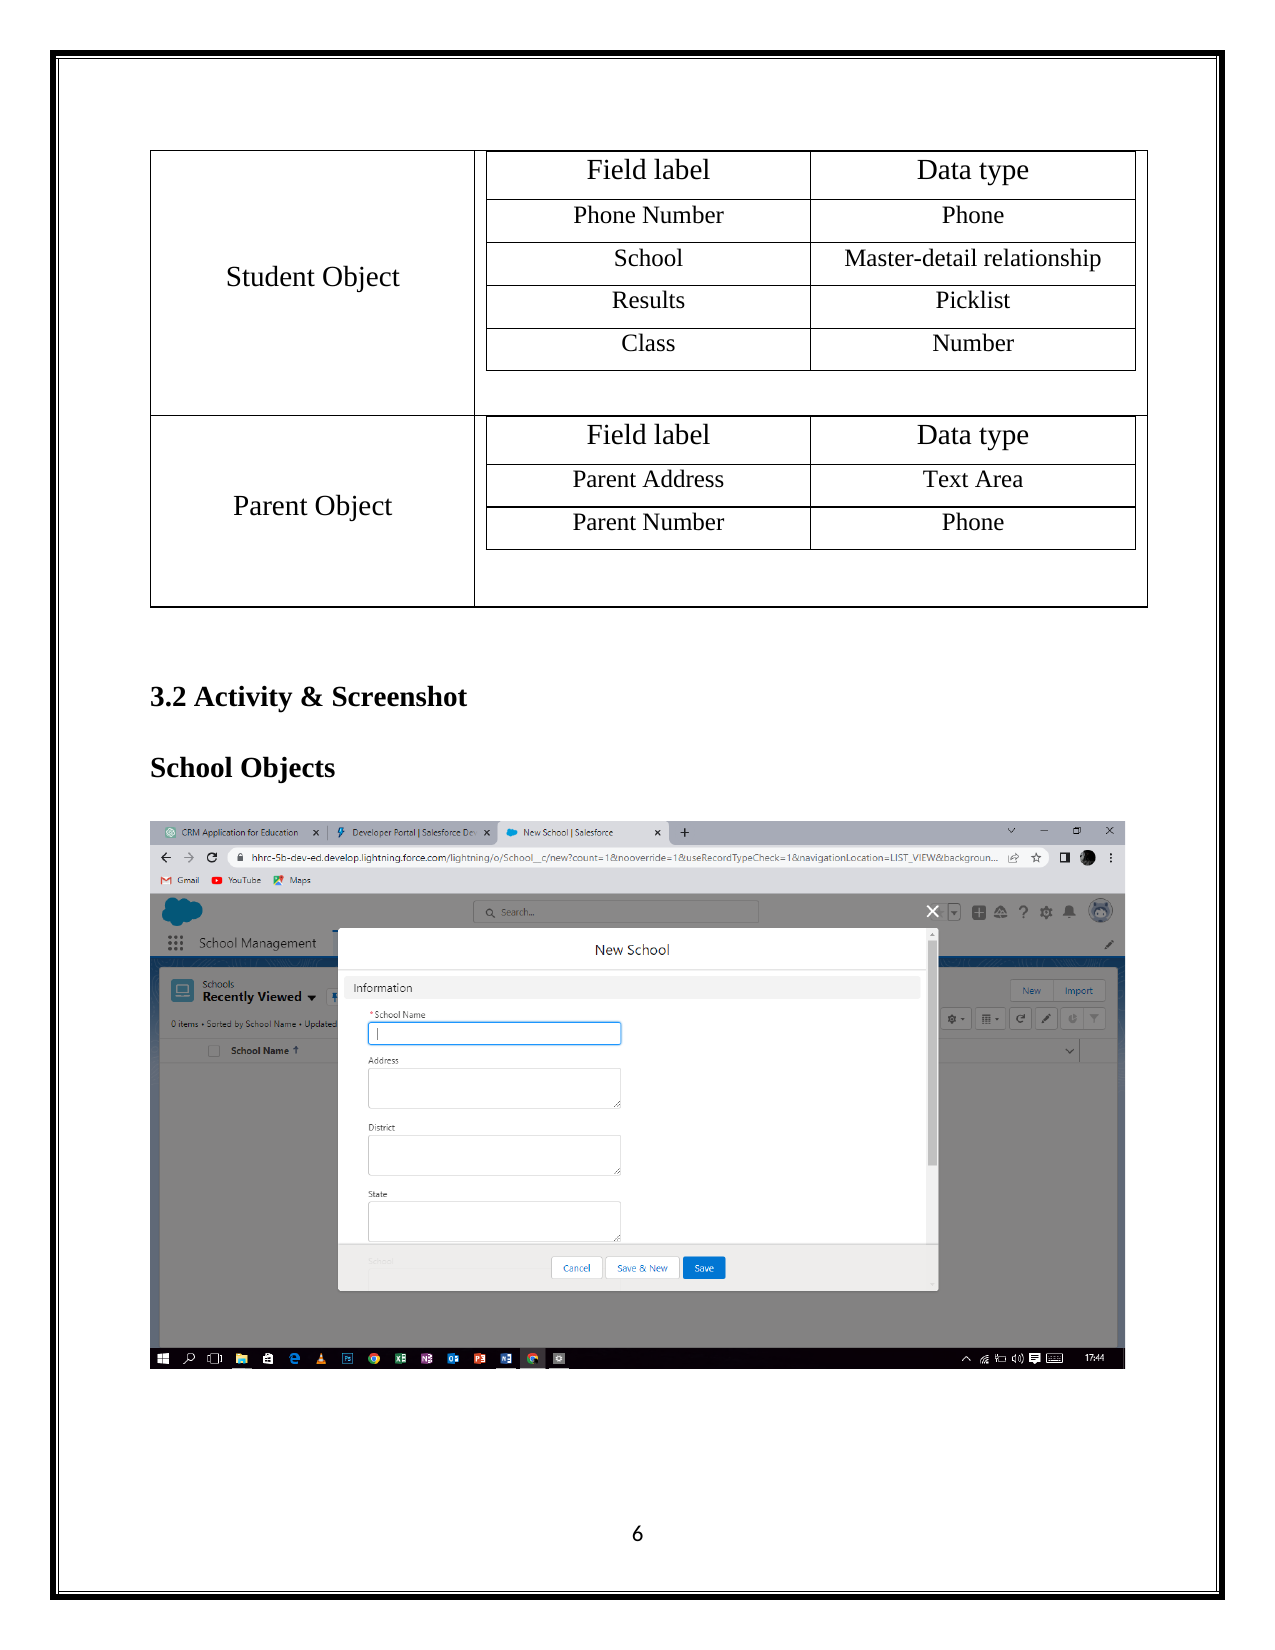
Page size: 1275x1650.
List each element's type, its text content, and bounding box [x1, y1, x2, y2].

text School Objects [150, 750, 1125, 783]
table_cell [475, 416, 1147, 606]
table_cell [475, 151, 1147, 415]
text 3.2 Activity & Screenshot [150, 679, 1125, 712]
picture [150, 821, 1125, 1369]
table_cell Parent Object [151, 416, 474, 606]
table_cell Student Object [151, 151, 474, 415]
